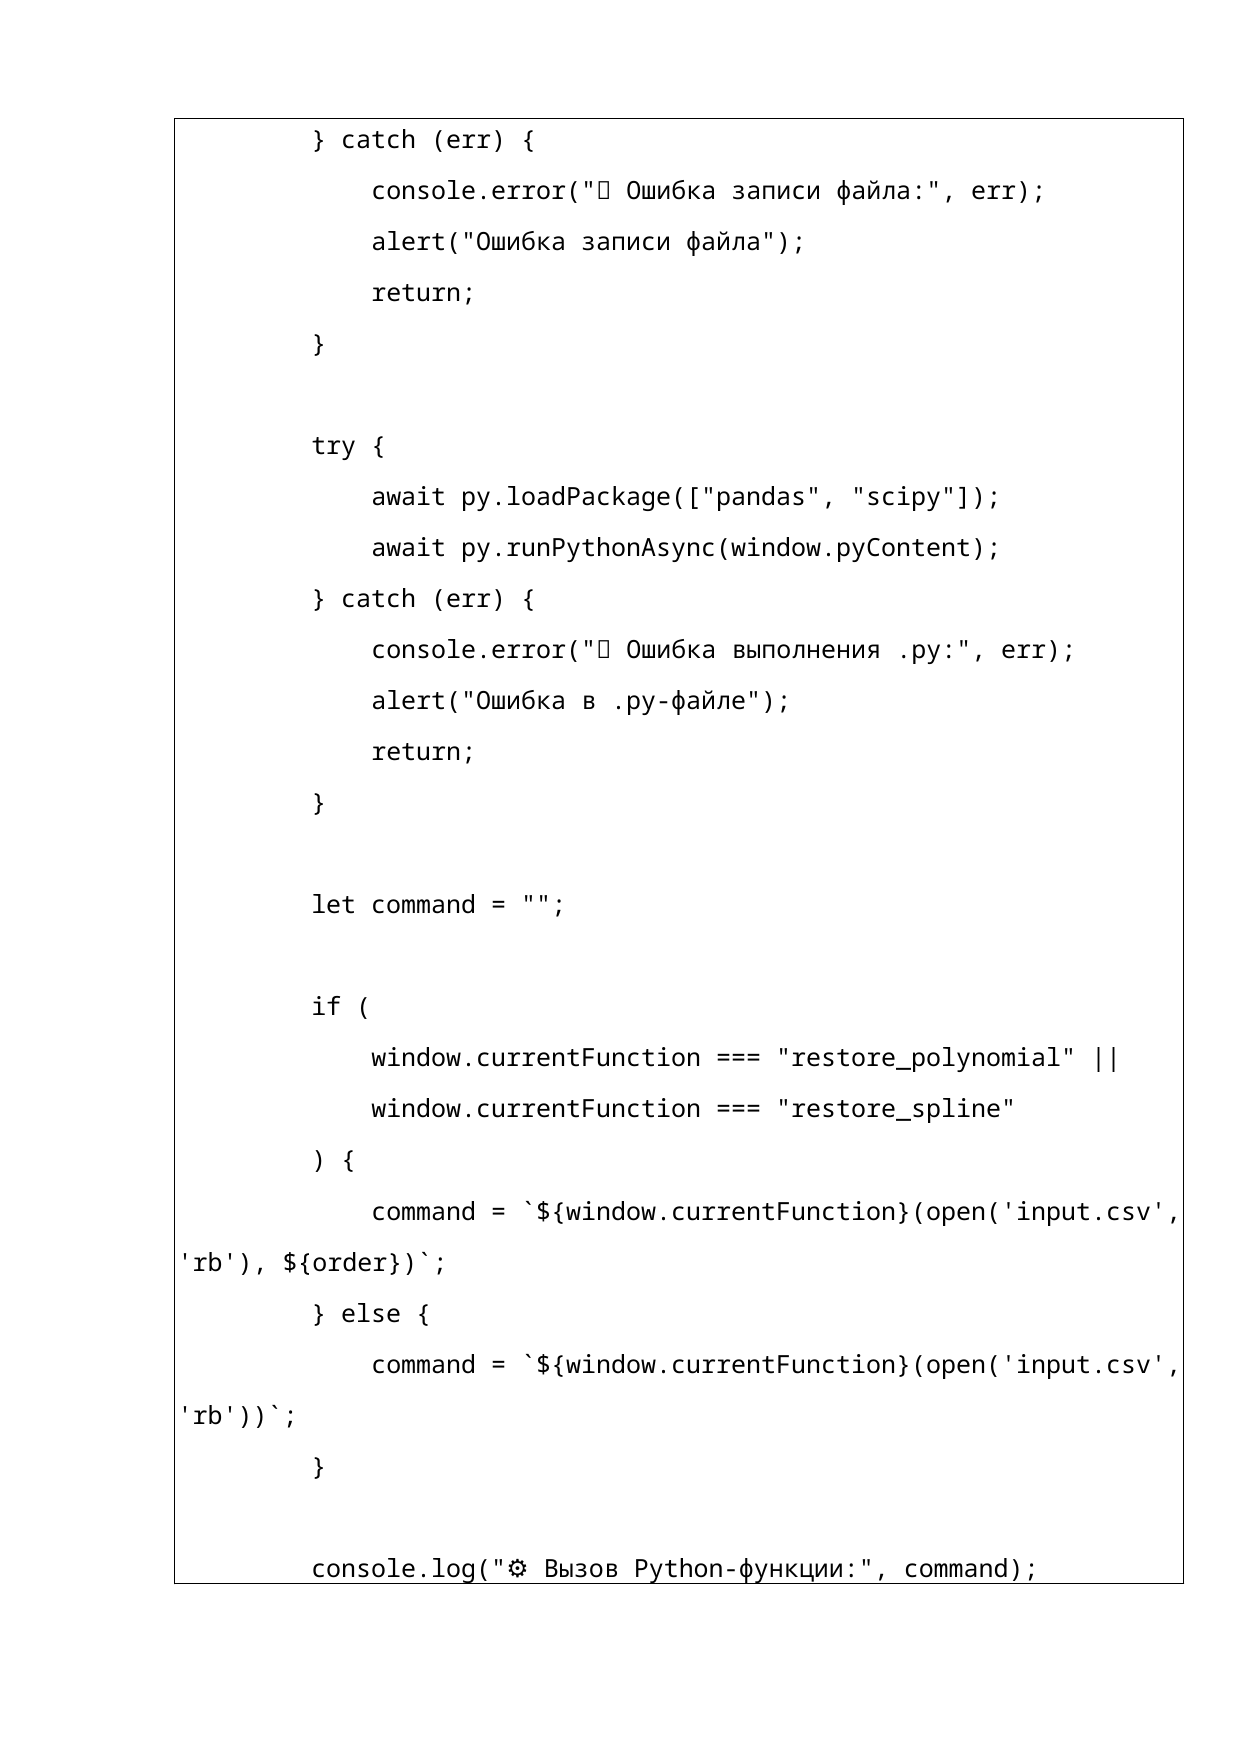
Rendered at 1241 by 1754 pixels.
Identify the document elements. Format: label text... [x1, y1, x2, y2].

text window.currentFunction === "restore_spline" [175, 1088, 1183, 1125]
text } [175, 782, 1183, 819]
text ) { [175, 1139, 1183, 1176]
text } [175, 1445, 1183, 1482]
text command = `${window.currentFunction}(open('input.csv', 'rb'))`; [175, 1343, 1183, 1431]
text await py.runPythonAsync(window.pyContent); [175, 526, 1183, 564]
text } else { [175, 1292, 1183, 1329]
text let command = ""; [175, 884, 1183, 921]
text console.log("⚙ Вызов Python-функции:", command); [175, 1547, 1183, 1583]
text } [175, 322, 1183, 359]
text if ( [175, 986, 1183, 1023]
text return; [175, 271, 1183, 308]
text alert("Ошибка записи файла"); [175, 220, 1183, 257]
text try { [175, 424, 1183, 462]
text console.error("❌ Ошибка записи файла:", err); [175, 169, 1183, 206]
text } catch (err) { [175, 119, 1183, 155]
text await py.loadPackage(["pandas", "scipy"]); [175, 475, 1183, 513]
text return; [175, 731, 1183, 768]
text alert("Ошибка в .py-файле"); [175, 679, 1183, 717]
text } catch (err) { [175, 577, 1183, 615]
text window.currentFunction === "restore_polynomial" || [175, 1037, 1183, 1074]
text console.error("❌ Ошибка выполнения .py:", err); [175, 628, 1183, 666]
text command = `${window.currentFunction}(open('input.csv', 'rb'), ${order})`; [175, 1190, 1183, 1278]
